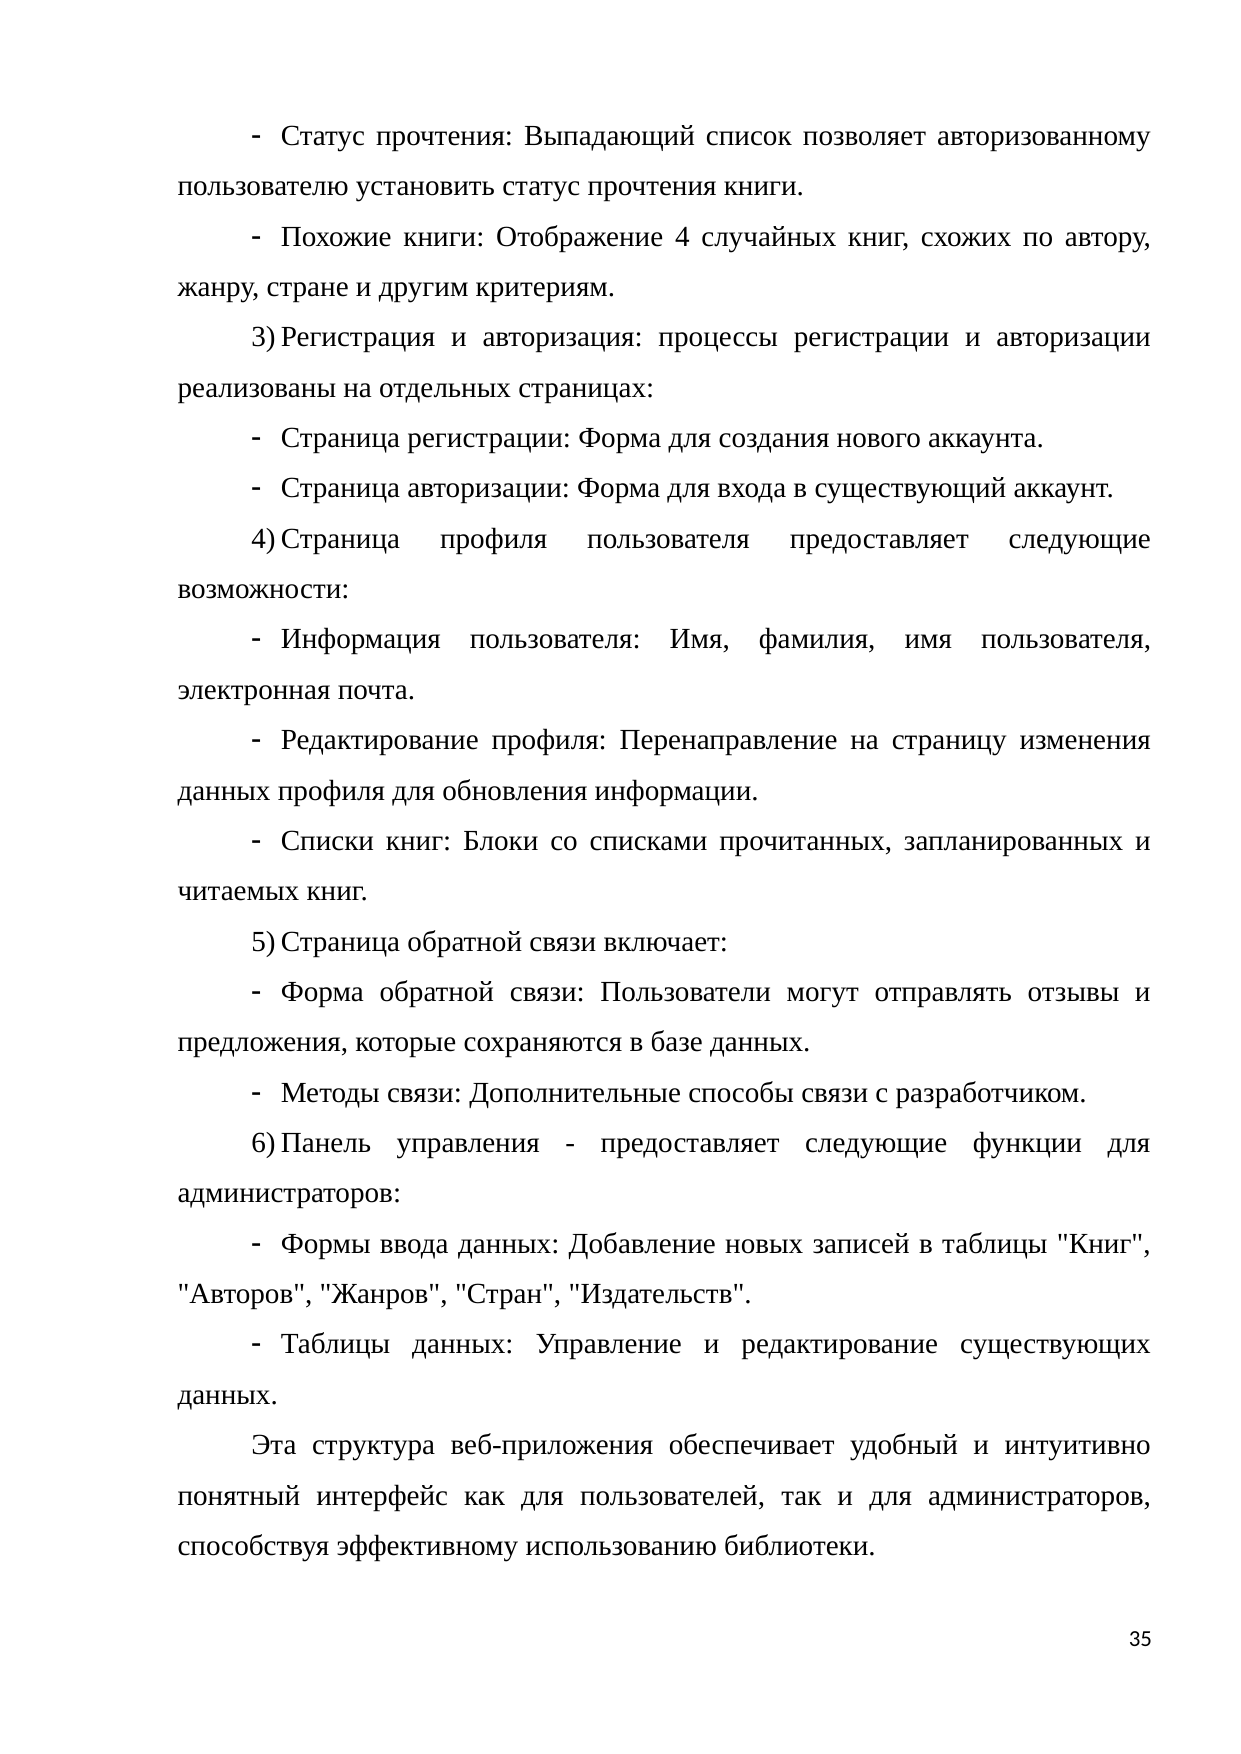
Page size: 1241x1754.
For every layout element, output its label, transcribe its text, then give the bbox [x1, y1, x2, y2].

text Эта структура веб-приложения обеспечивает удобный и интуитивно понятный интерфейс как для пользователей, так и для администраторов, способствуя эффективному использованию библиотеки. [177, 1427, 1152, 1562]
list Информация пользователя: Имя, фамилия, имя пользователя, электронная почта. [177, 622, 1152, 706]
list Формы ввода данных: Добавление новых записей в таблицы "Книг", "Авторов", "Жанров", "Стран", "Издательств". [177, 1226, 1152, 1310]
list Страница регистрации: Форма для создания нового аккаунта. [236, 420, 1152, 454]
list Регистрация и авторизация: процессы регистрации и авторизации реализованы на отдельных страницах: [177, 319, 1152, 403]
list Списки книг: Блоки со списками прочитанных, запланированных и читаемых книг. [177, 823, 1152, 907]
list Страница обратной связи включает: [177, 924, 1152, 957]
list Статус прочтения: Выпадающий список позволяет авторизованному пользователю установить статус прочтения книги. [177, 118, 1152, 202]
list Форма обратной связи: Пользователи могут отправлять отзывы и предложения, которые сохраняются в базе данных. [177, 974, 1152, 1058]
list Панель управления - предоставляет следующие функции для администраторов: [177, 1125, 1152, 1209]
list Похожие книги: Отображение 4 случайных книг, схожих по автору, жанру, стране и другим критериям. [177, 219, 1152, 303]
list Редактирование профиля: Перенаправление на страницу изменения данных профиля для обновления информации. [177, 722, 1152, 806]
list Методы связи: Дополнительные способы связи с разработчиком. [177, 1075, 1152, 1108]
list Таблицы данных: Управление и редактирование существующих данных. [177, 1327, 1152, 1411]
list Страница авторизации: Форма для входа в существующий аккаунт. [236, 471, 1152, 504]
list Страница профиля пользователя предоставляет следующие возможности: [177, 521, 1152, 605]
